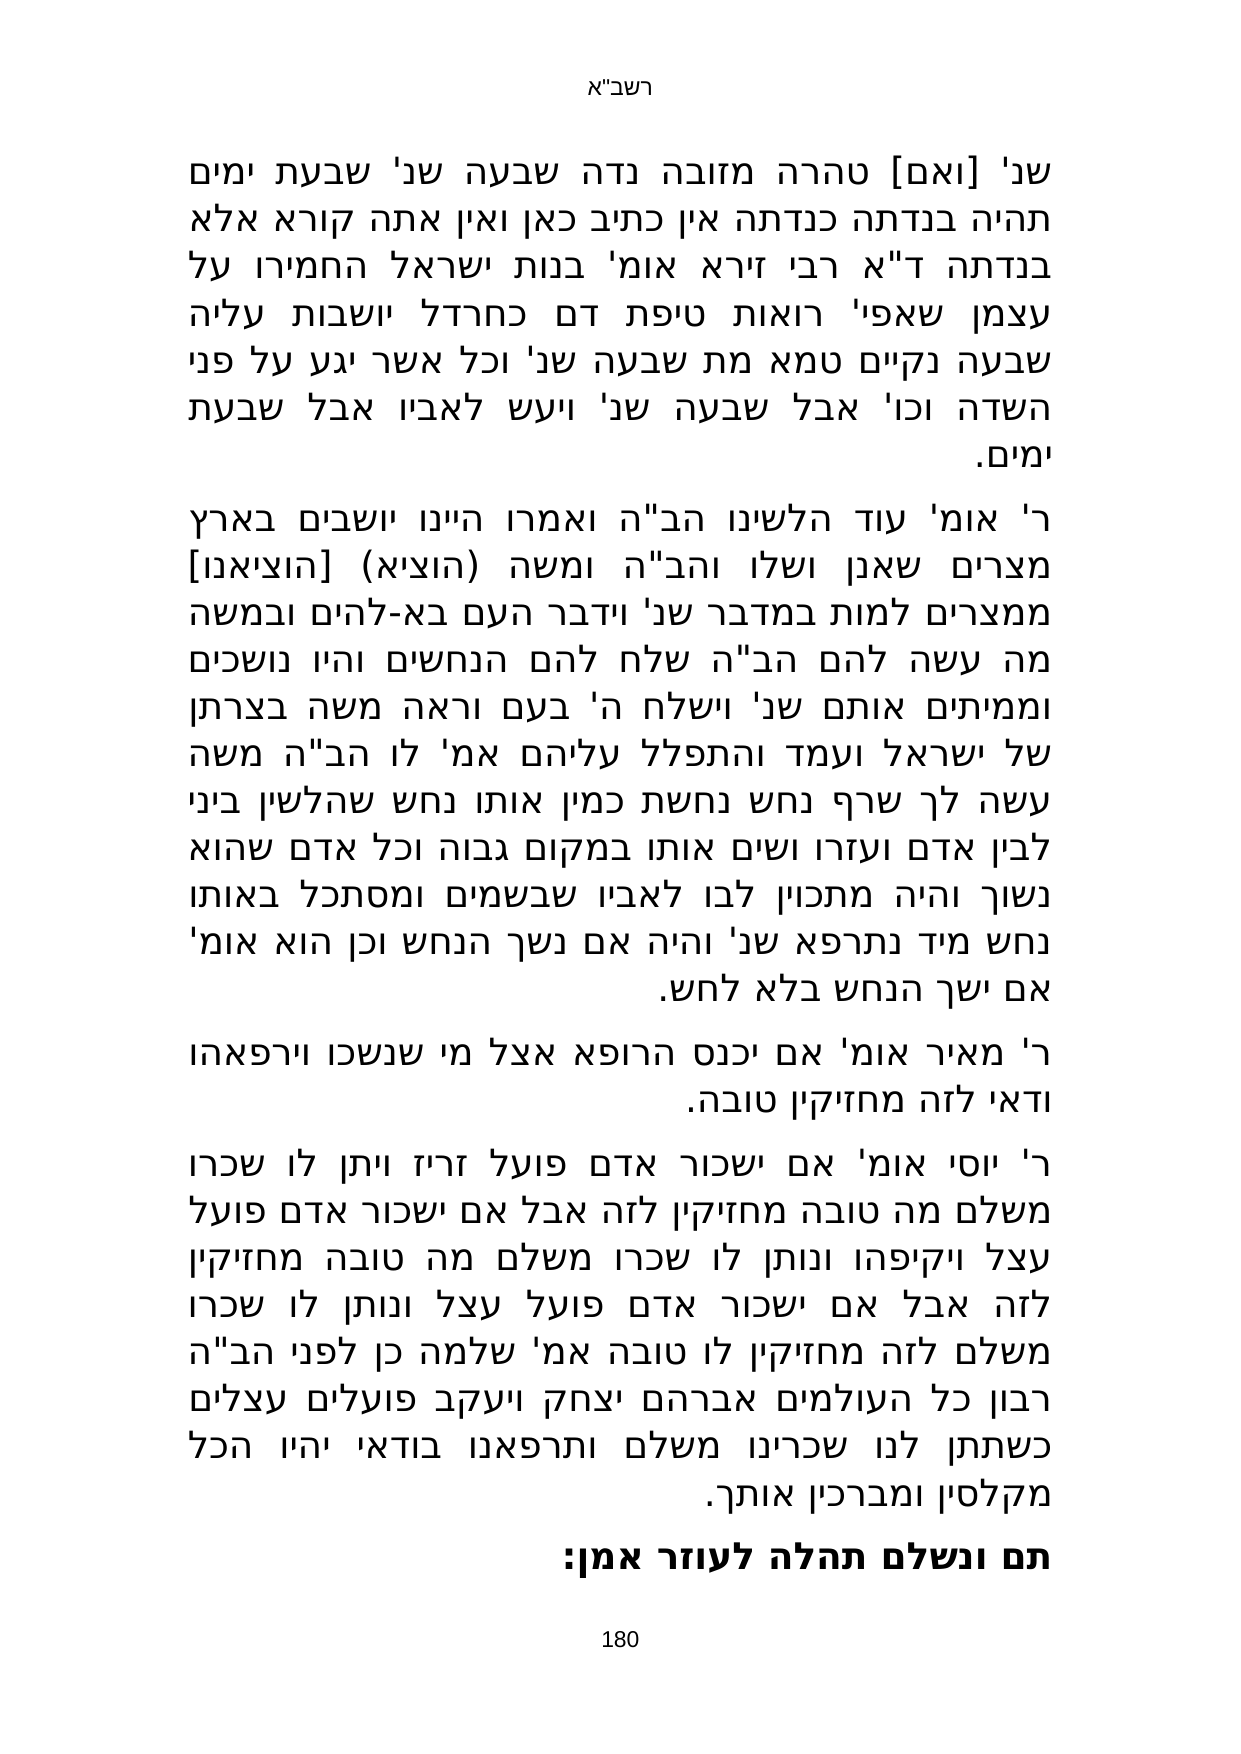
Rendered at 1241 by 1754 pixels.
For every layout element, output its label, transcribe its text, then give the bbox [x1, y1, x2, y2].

text תם ונשלם תהלה לעוזר אמן: [187, 1535, 1053, 1579]
text ר' אומ' עוד הלשינו הב"ה ואמרו היינו יושבים בארץ מצרים שאנן ושלו והב"ה ומשה (הוציא) [הוציאנו] ממצרים למות במדבר שנ' וידבר העם בא-להים ובמשה מה עשה להם הב"ה שלח להם הנחשים והיו נושכים וממיתים אותם שנ' וישלח ה' בעם וראה משה בצרתן של ישראל ועמד והתפלל עליהם אמ' לו הב"ה משה עשה לך שרף נחש נחשת כמין אותו נחש שהלשין ביני לבין אדם ועזרו ושים אותו במקום גבוה וכל אדם שהוא נשוך והיה מתכוין לבו לאביו שבשמים ומסתכל באותו נחש מיד נתרפא שנ' והיה אם נשך הנחש וכן הוא אומ' אם ישך הנחש בלא לחש. [187, 496, 1053, 1011]
text ר' יוסי אומ' אם ישכור אדם פועל זריז ויתן לו שכרו משלם מה טובה מחזיקין לזה אבל אם ישכור אדם פועל עצל ויקיפהו ונותן לו שכרו משלם מה טובה מחזיקין לזה אבל אם ישכור אדם פועל עצל ונותן לו שכרו משלם לזה מחזיקין לו טובה אמ' שלמה כן לפני הב"ה רבון כל העולמים אברהם יצחק ויעקב פועלים עצלים כשתתן לנו שכרינו משלם ותרפאנו בודאי יהיו הכל מקלסין ומברכין אותך. [187, 1142, 1053, 1515]
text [187, 150, 1053, 476]
text ר' מאיר אומ' אם יכנס הרופא אצל מי שנשכו וירפאהו ודאי לזה מחזיקין טובה. [187, 1031, 1053, 1122]
